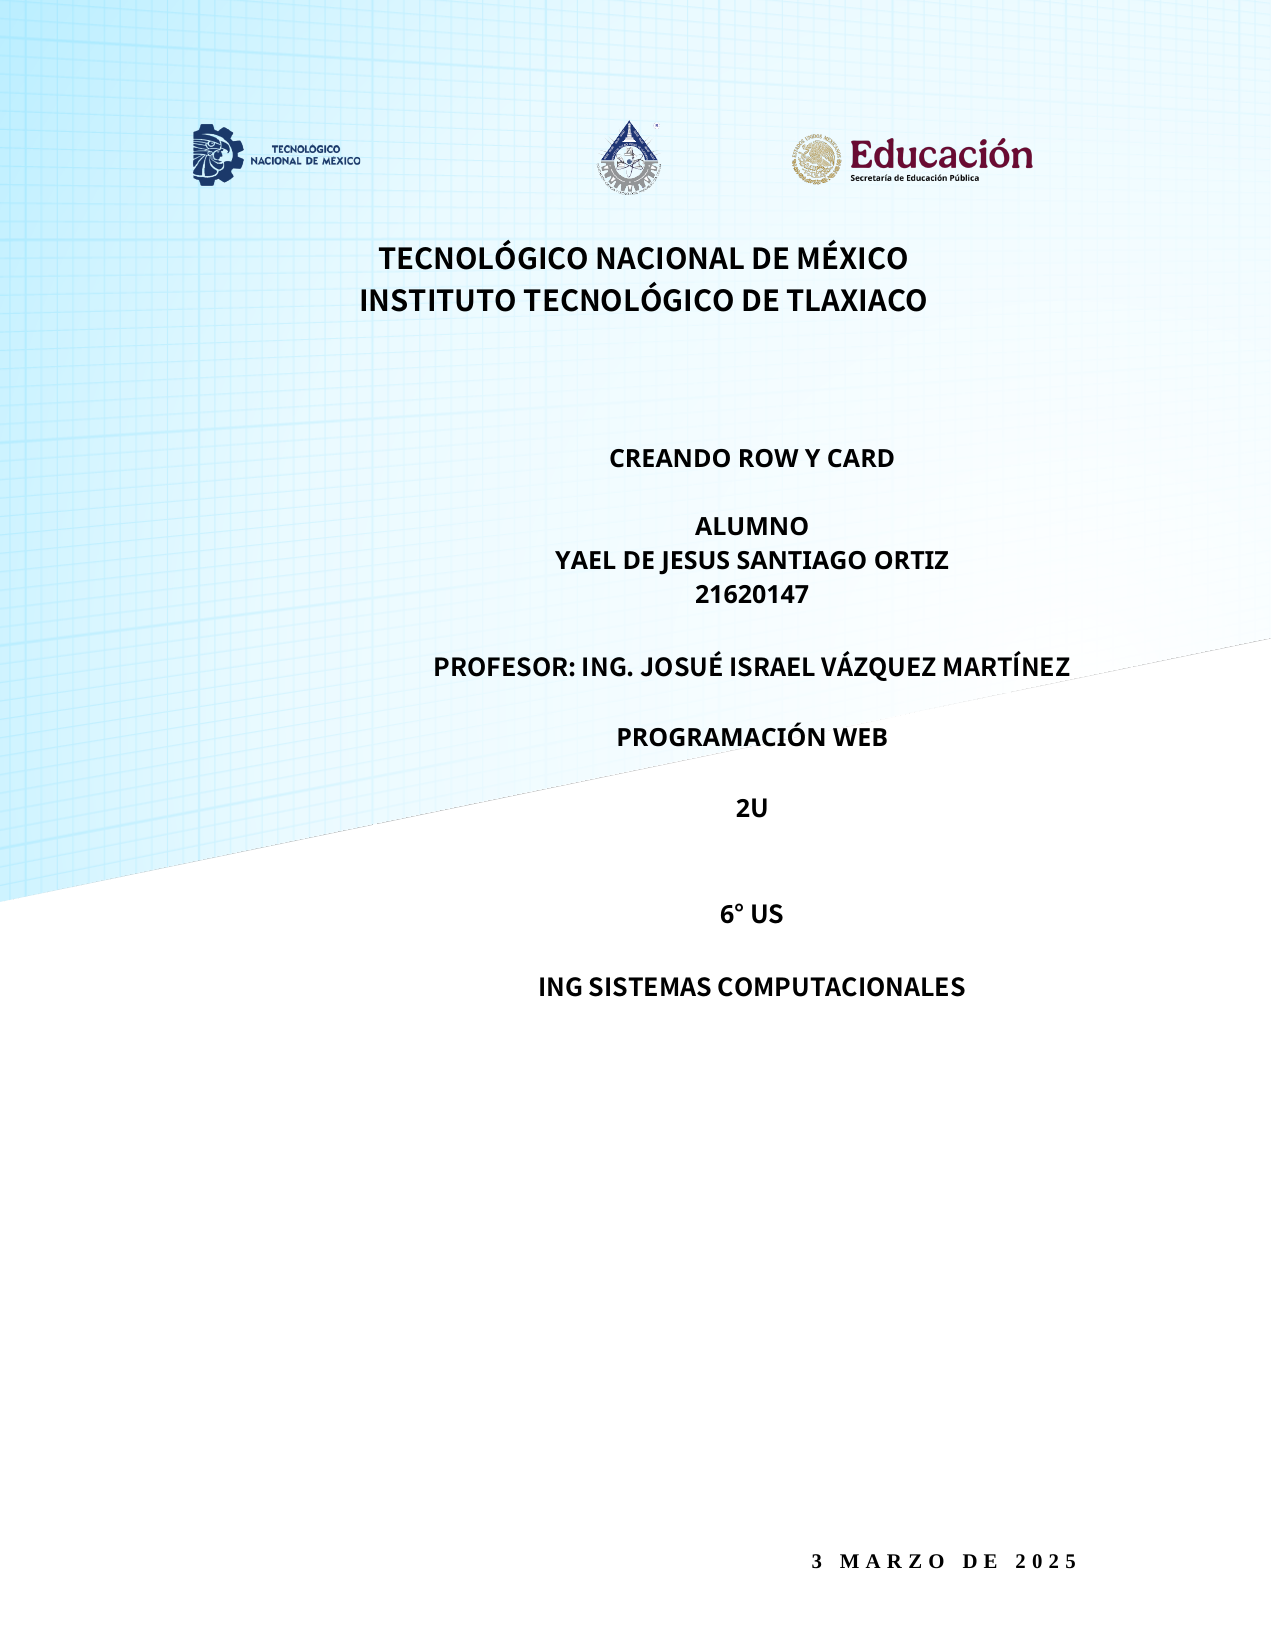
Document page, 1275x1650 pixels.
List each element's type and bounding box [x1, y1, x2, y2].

picture [0, 0, 1271, 903]
